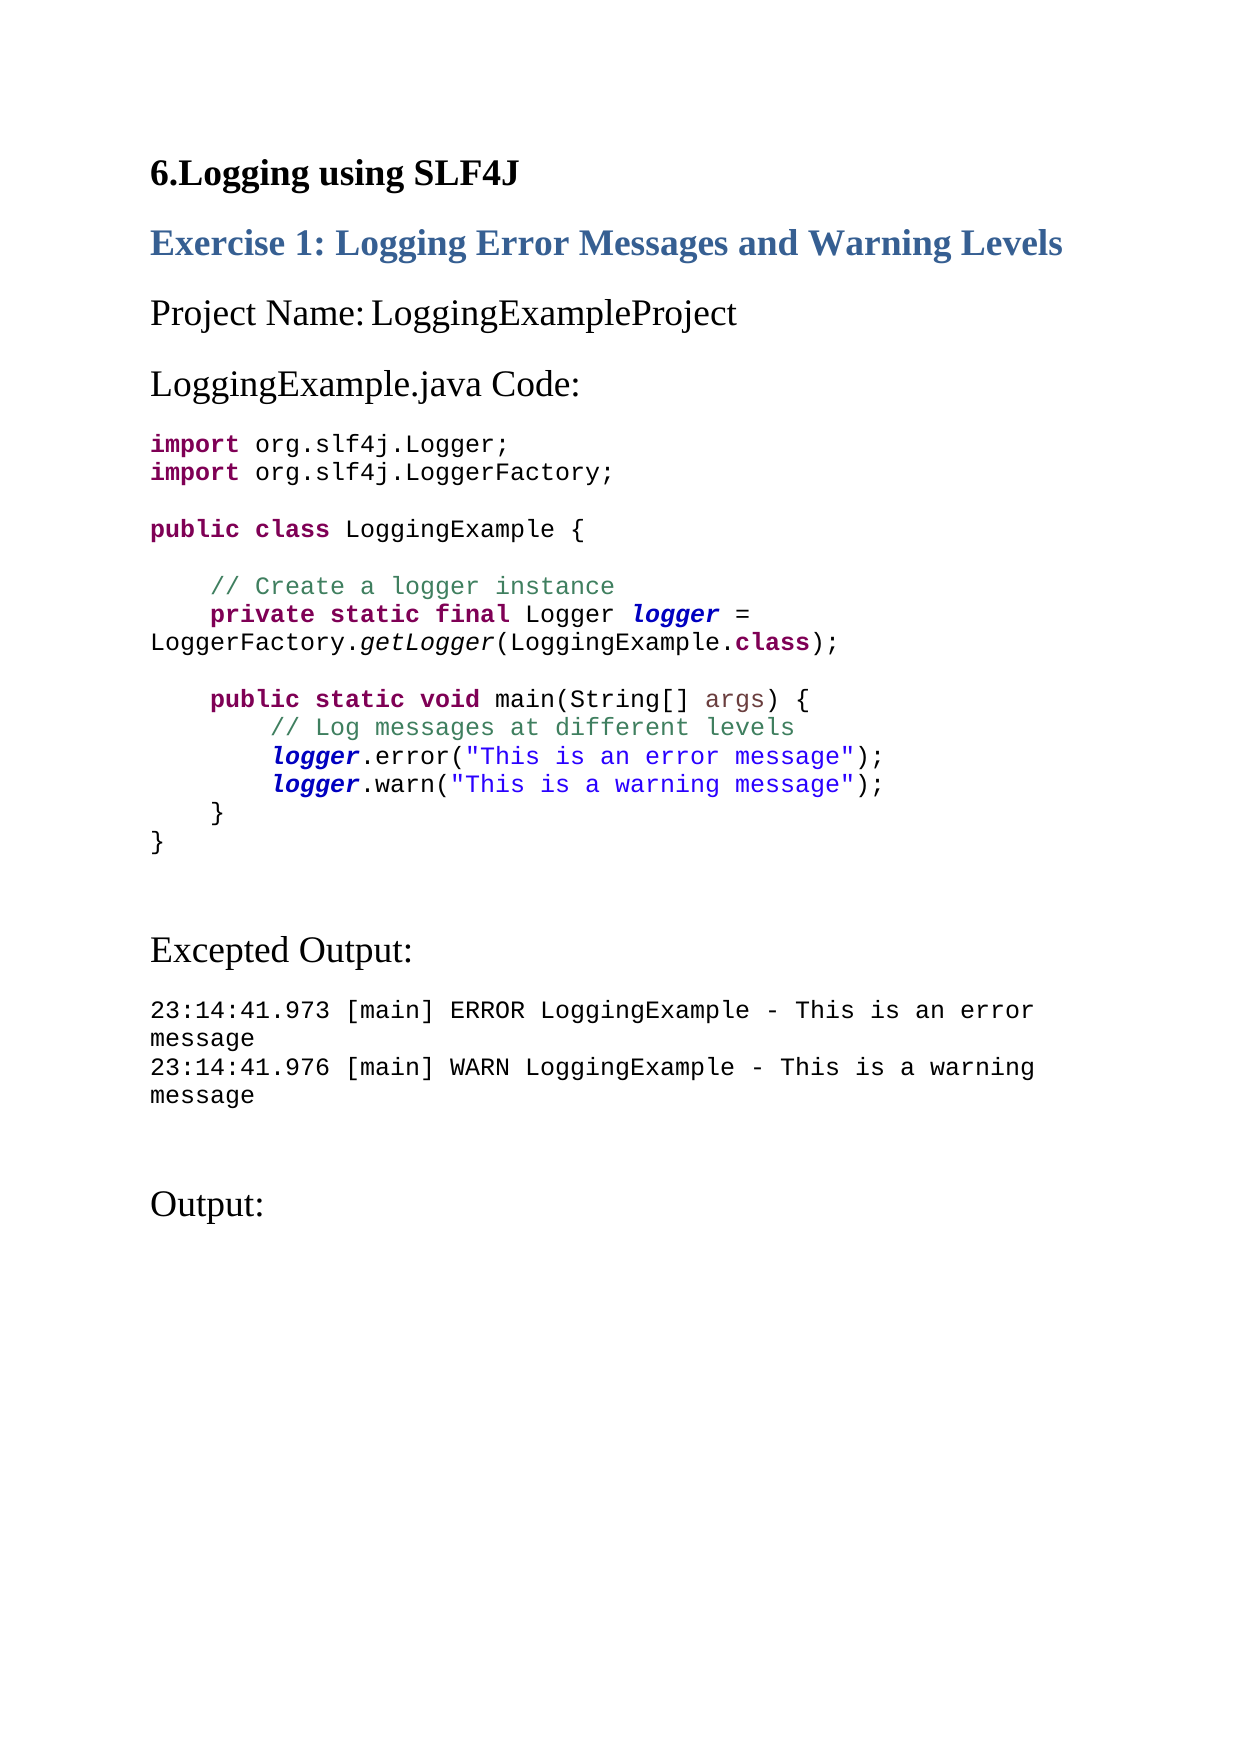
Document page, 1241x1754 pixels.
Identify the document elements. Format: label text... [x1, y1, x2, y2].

text public static void main(String[] args) { [150, 687, 1090, 715]
text LoggingExample.java Code: [150, 361, 1090, 404]
text logger.error("This is an error message"); [150, 743, 1090, 772]
text Excepted Output: [150, 927, 1090, 970]
text public class LoggingExample { [150, 517, 1090, 545]
text 23:14:41.973 [main] ERROR LoggingExample - This is an error message [150, 997, 1090, 1054]
text import org.slf4j.Logger; [150, 432, 1090, 460]
text 23:14:41.976 [main] WARN LoggingExample - This is a warning message [150, 1054, 1090, 1111]
text Exercise 1: Logging Error Messages and Warning Levels [150, 220, 1090, 263]
text } [150, 800, 1090, 828]
text 6.Logging using SLF4J [150, 150, 1090, 193]
text import org.slf4j.LoggerFactory; [150, 460, 1090, 488]
text logger.warn("This is a warning message"); [150, 772, 1090, 800]
text // Create a logger instance [150, 573, 1090, 602]
text Project Name: LoggingExampleProject [150, 291, 1090, 334]
text } [150, 828, 1090, 857]
text Output: [150, 1181, 1090, 1224]
text private static final Logger logger = LoggerFactory.getLogger(LoggingExample.class); [150, 602, 1090, 658]
text // Log messages at different levels [150, 715, 1090, 743]
